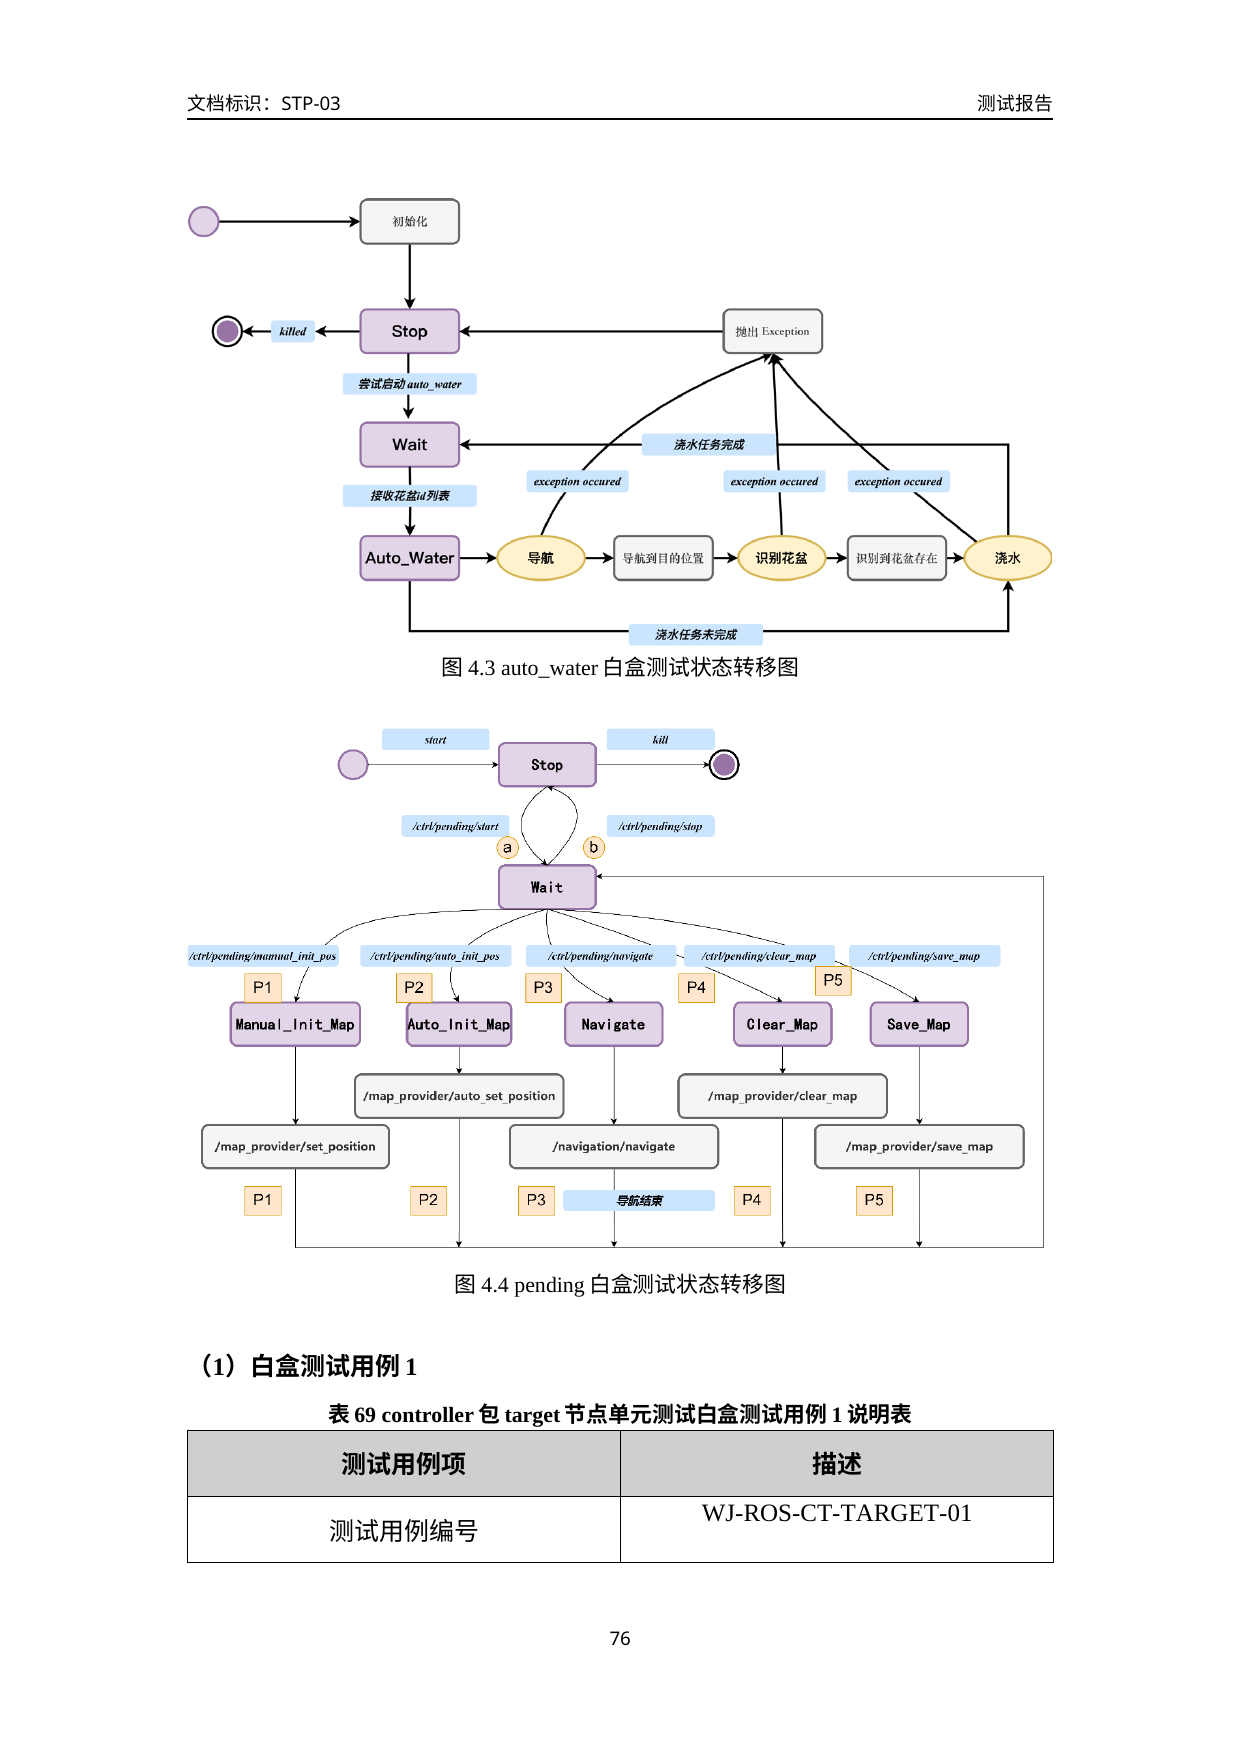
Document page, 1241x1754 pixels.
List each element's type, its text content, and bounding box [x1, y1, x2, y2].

table_header 测试用例项 [188, 1431, 620, 1496]
text 图 4.3 auto_water白盒测试状态转移图 [187, 649, 1053, 682]
text 图 4.4 pending白盒测试状态转移图 [187, 1267, 1053, 1299]
text 表69 controller包target节点单元测试白盒测试用例1说明表 [187, 1397, 1053, 1429]
table_cell WJ-ROS-CT-TARGET-01 [621, 1497, 1053, 1562]
picture [187, 198, 1053, 646]
text （1）白盒测试用例1 [187, 1332, 1053, 1397]
table_header 描述 [621, 1431, 1053, 1496]
picture [187, 728, 1050, 1254]
table_cell 测试用例编号 [188, 1497, 620, 1562]
